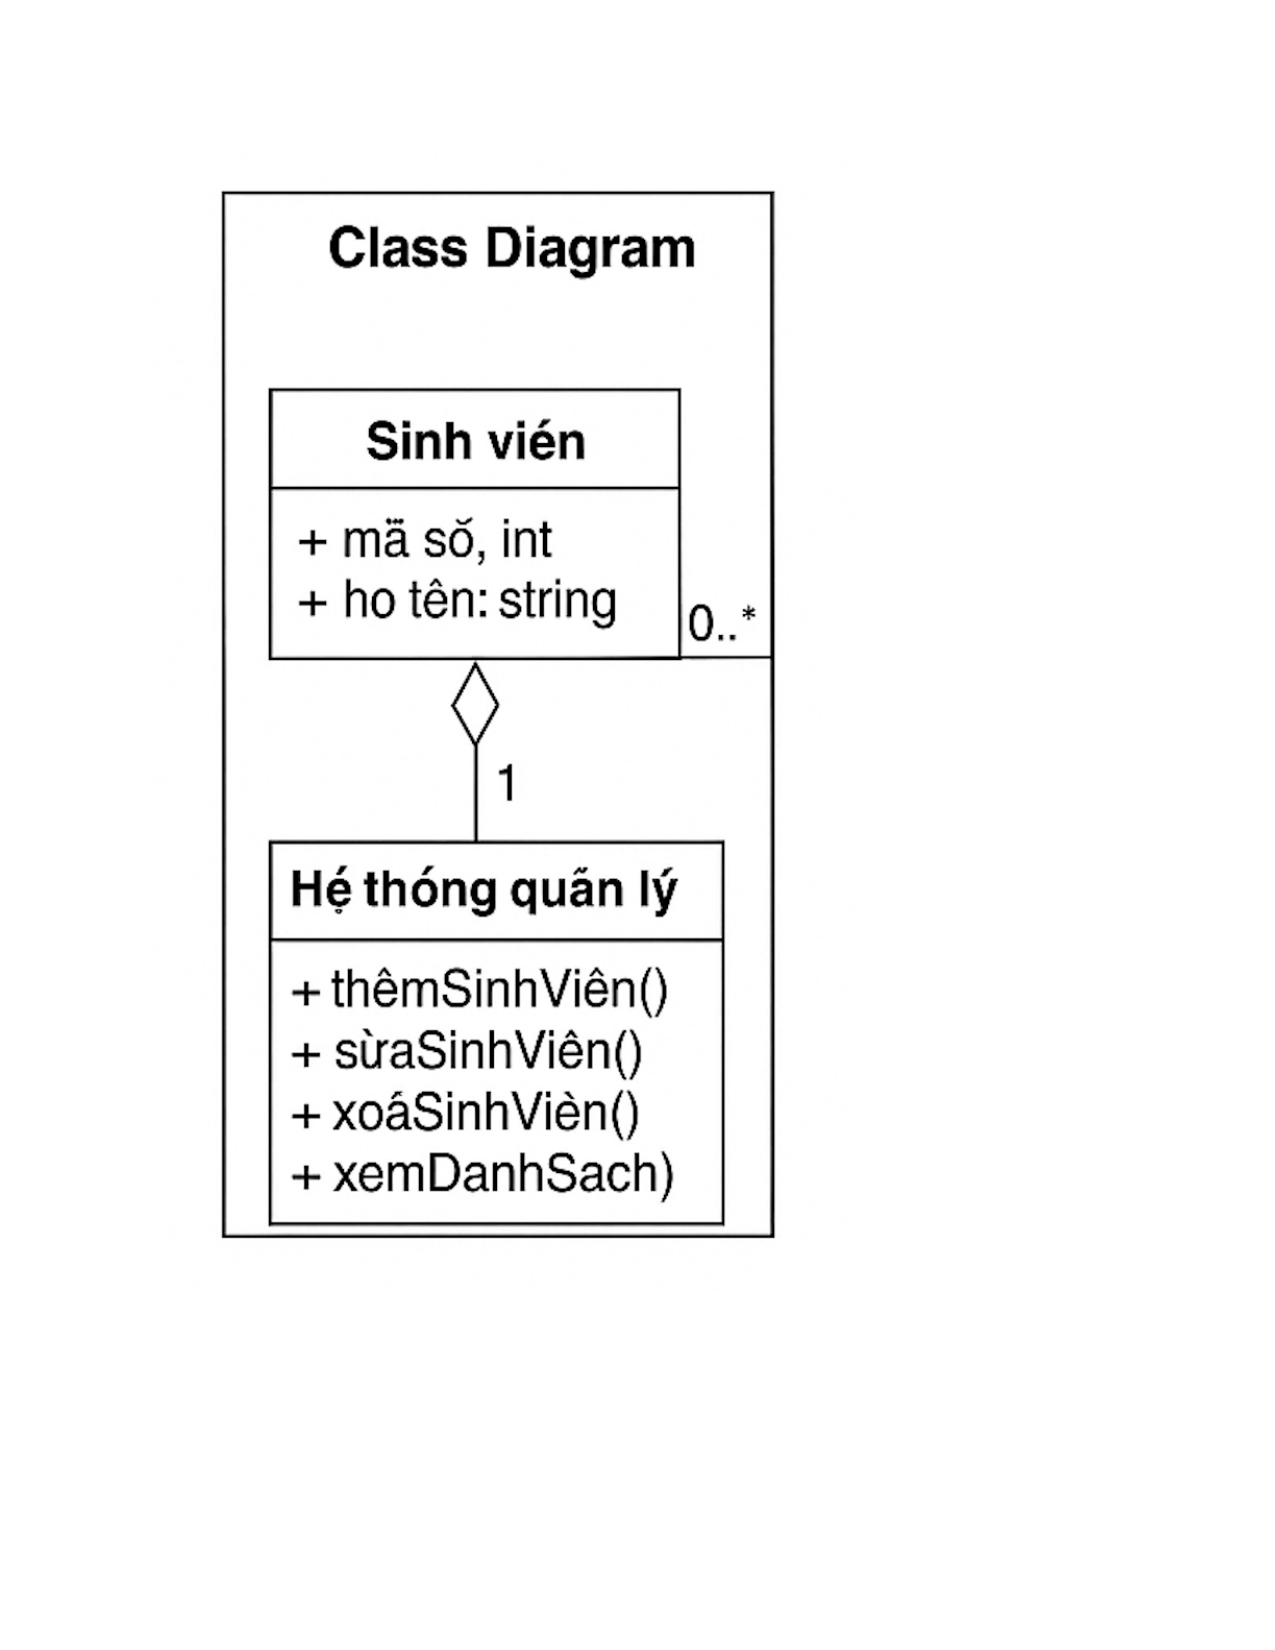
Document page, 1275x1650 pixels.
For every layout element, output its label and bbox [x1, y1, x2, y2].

picture [150, 150, 865, 1292]
